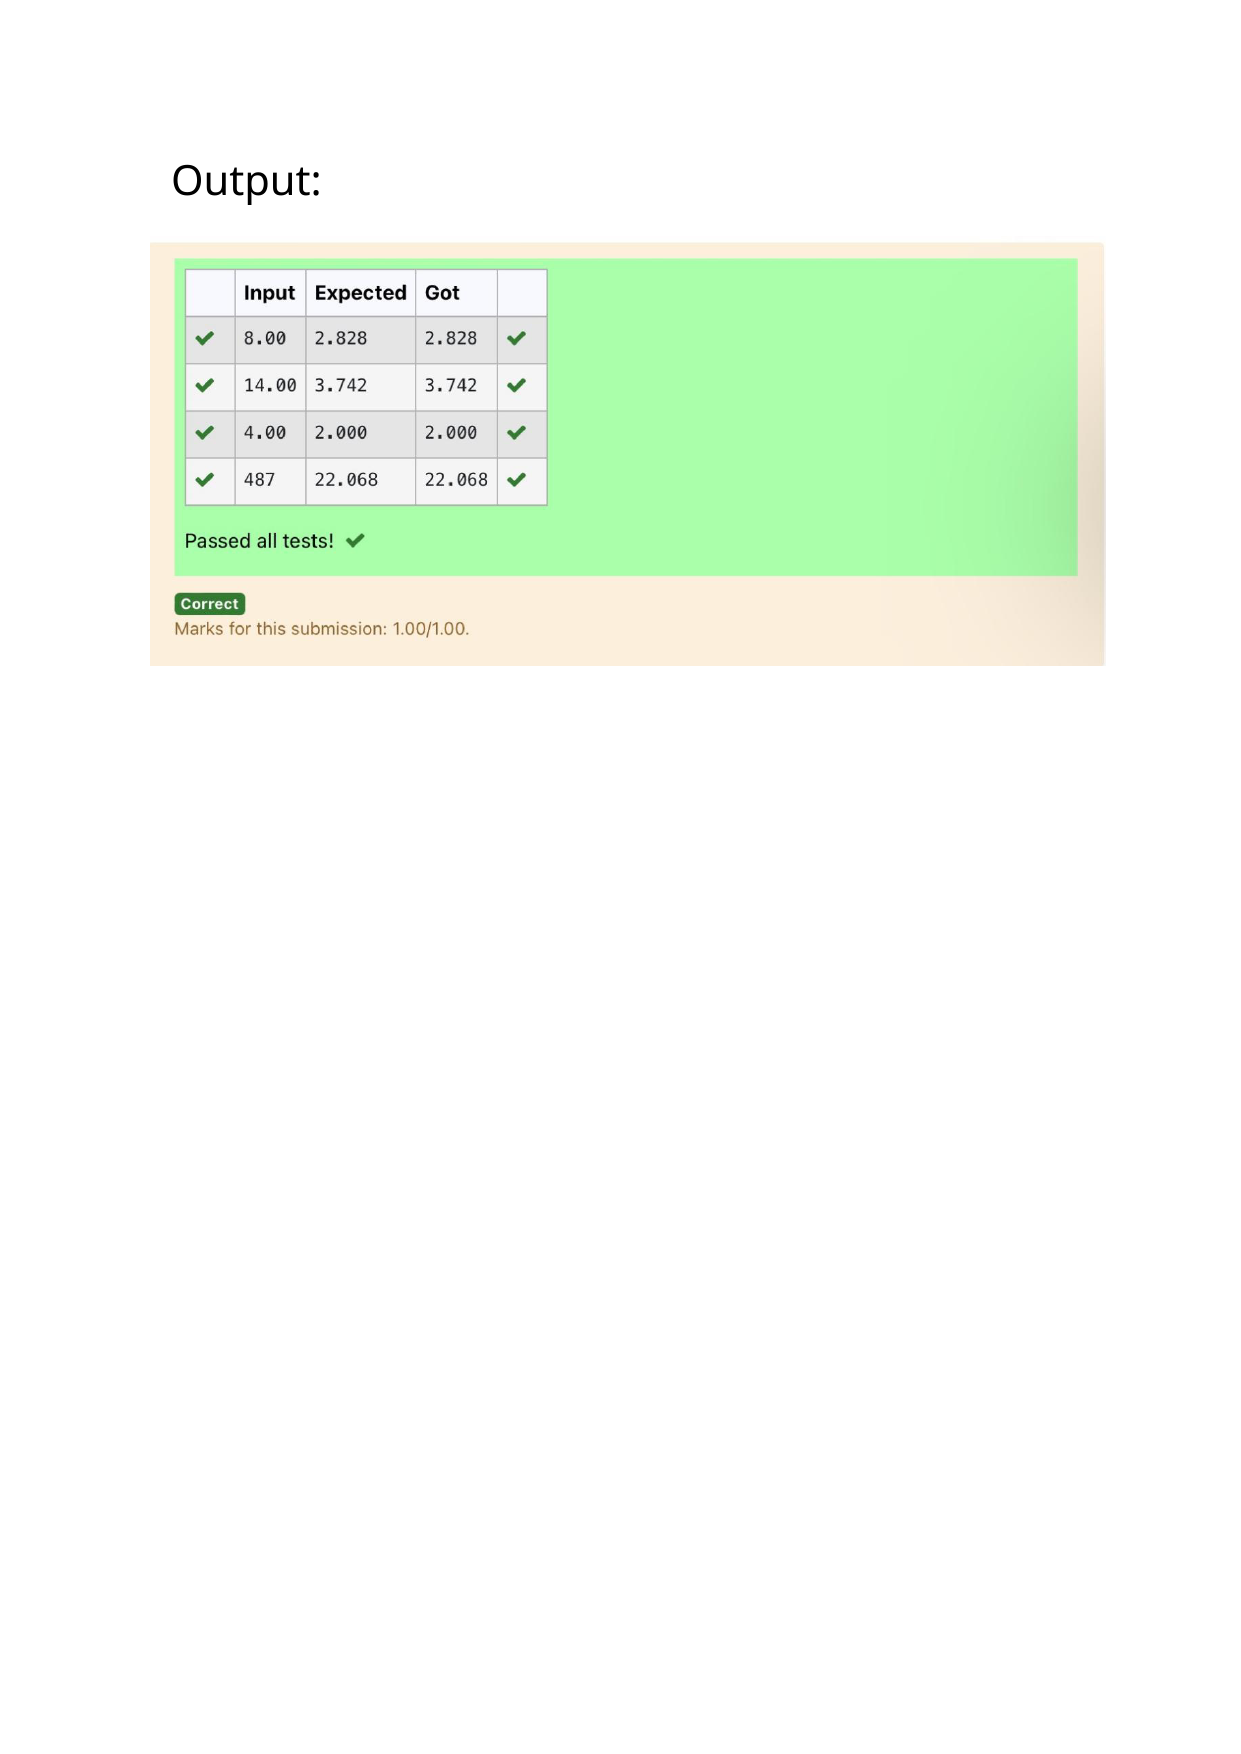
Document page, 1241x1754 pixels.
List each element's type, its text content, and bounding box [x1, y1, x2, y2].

subtitle Output: [150, 151, 1211, 208]
picture [150, 236, 1106, 666]
